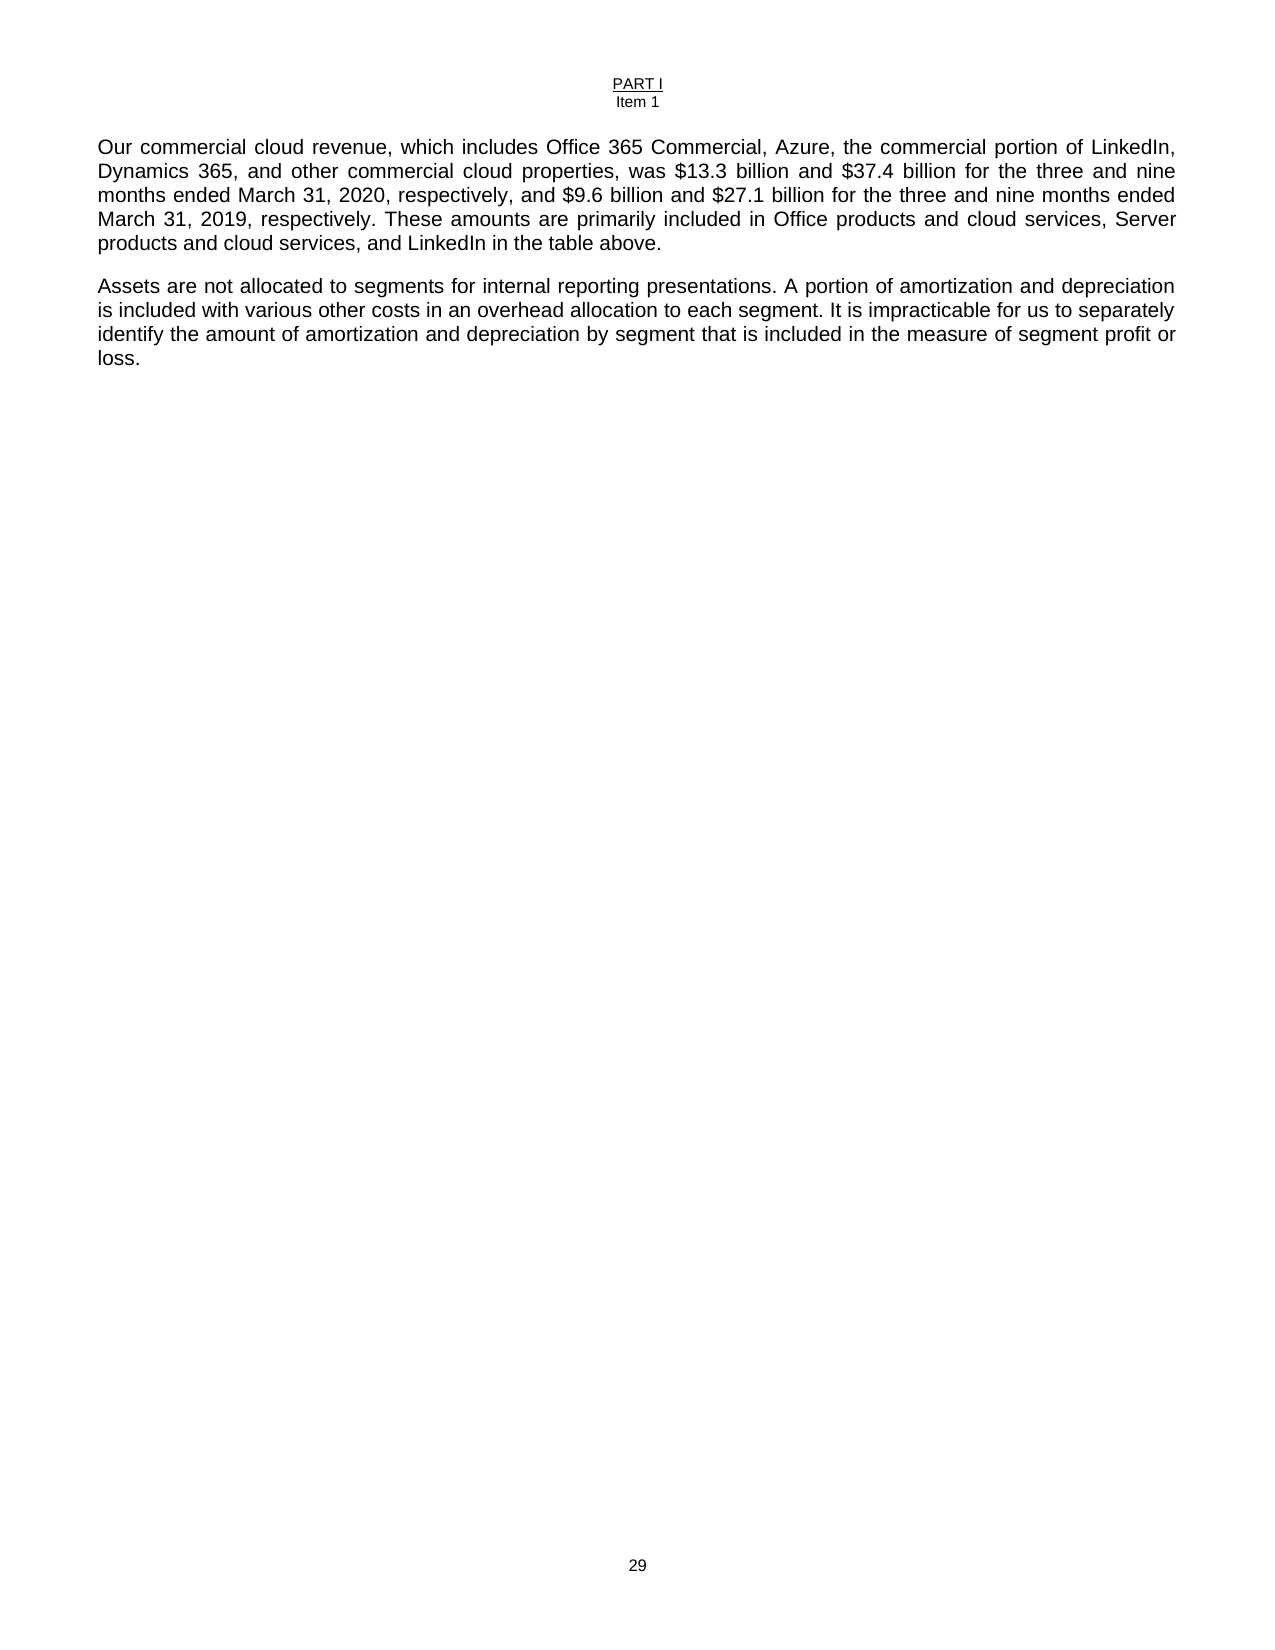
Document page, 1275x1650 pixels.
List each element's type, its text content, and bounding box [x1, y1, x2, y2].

text Assets are not allocated to segments for internal reporting presentations. A portion of amortization and depreciation is included with various other costs in an overhead allocation to each segment. It is impracticable for us to separately identify the amount of amortization and depreciation by segment that is included in the measure of segment profit or loss. [97, 274, 1177, 369]
text Our commercial cloud revenue, which includes Office 365 Commercial, Azure, the commercial portion of LinkedIn, Dynamics 365, and other commercial cloud properties, was $13.3 billion and $37.4 billion for the three and nine months ended March 31, 2020, respectively, and $9.6 billion and $27.1 billion for the three and nine months ended March 31, 2019, respectively. These amounts are primarily included in Office products and cloud services, Server products and cloud services, and LinkedIn in the table above. [97, 135, 1177, 255]
